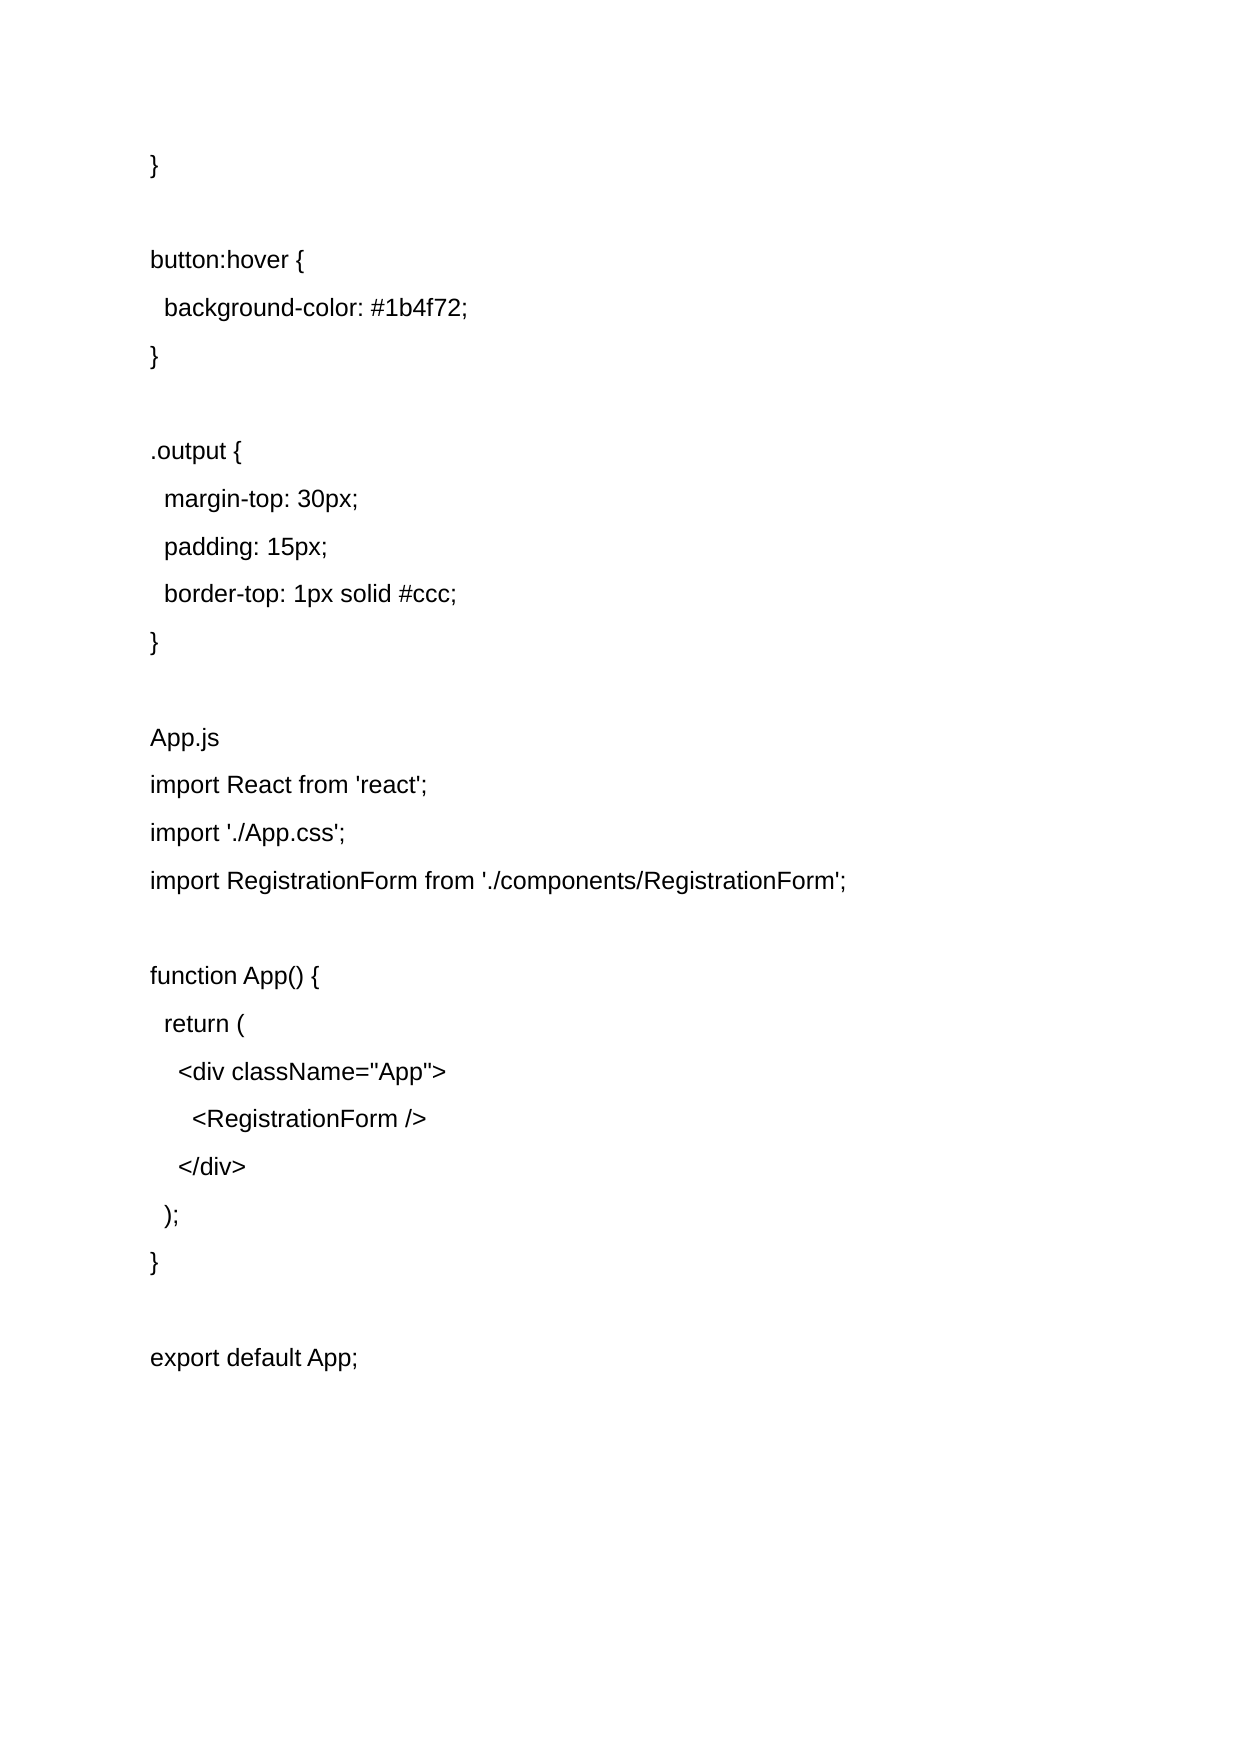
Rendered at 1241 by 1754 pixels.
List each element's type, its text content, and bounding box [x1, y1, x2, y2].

text return ( [150, 1009, 1090, 1037]
text function App() { [150, 961, 1090, 990]
text .output { [150, 436, 1090, 465]
text import RegistrationForm from './components/RegistrationForm'; [150, 866, 1090, 894]
text <div className="App"> [150, 1056, 1090, 1085]
text button:hover { [150, 245, 1090, 274]
text padding: 15px; [150, 532, 1090, 560]
text } [150, 627, 1090, 656]
text ); [150, 1199, 1090, 1228]
text <RegistrationForm /> [150, 1104, 1090, 1133]
text </div> [150, 1152, 1090, 1181]
text } [150, 341, 1090, 369]
text export default App; [150, 1343, 1090, 1371]
text margin-top: 30px; [150, 484, 1090, 513]
text } [150, 1247, 1090, 1276]
text background-color: #1b4f72; [150, 293, 1090, 322]
text App.js [150, 722, 1090, 751]
text import React from 'react'; [150, 770, 1090, 799]
text import './App.css'; [150, 818, 1090, 847]
text border-top: 1px solid #ccc; [150, 579, 1090, 608]
text } [150, 150, 1090, 179]
